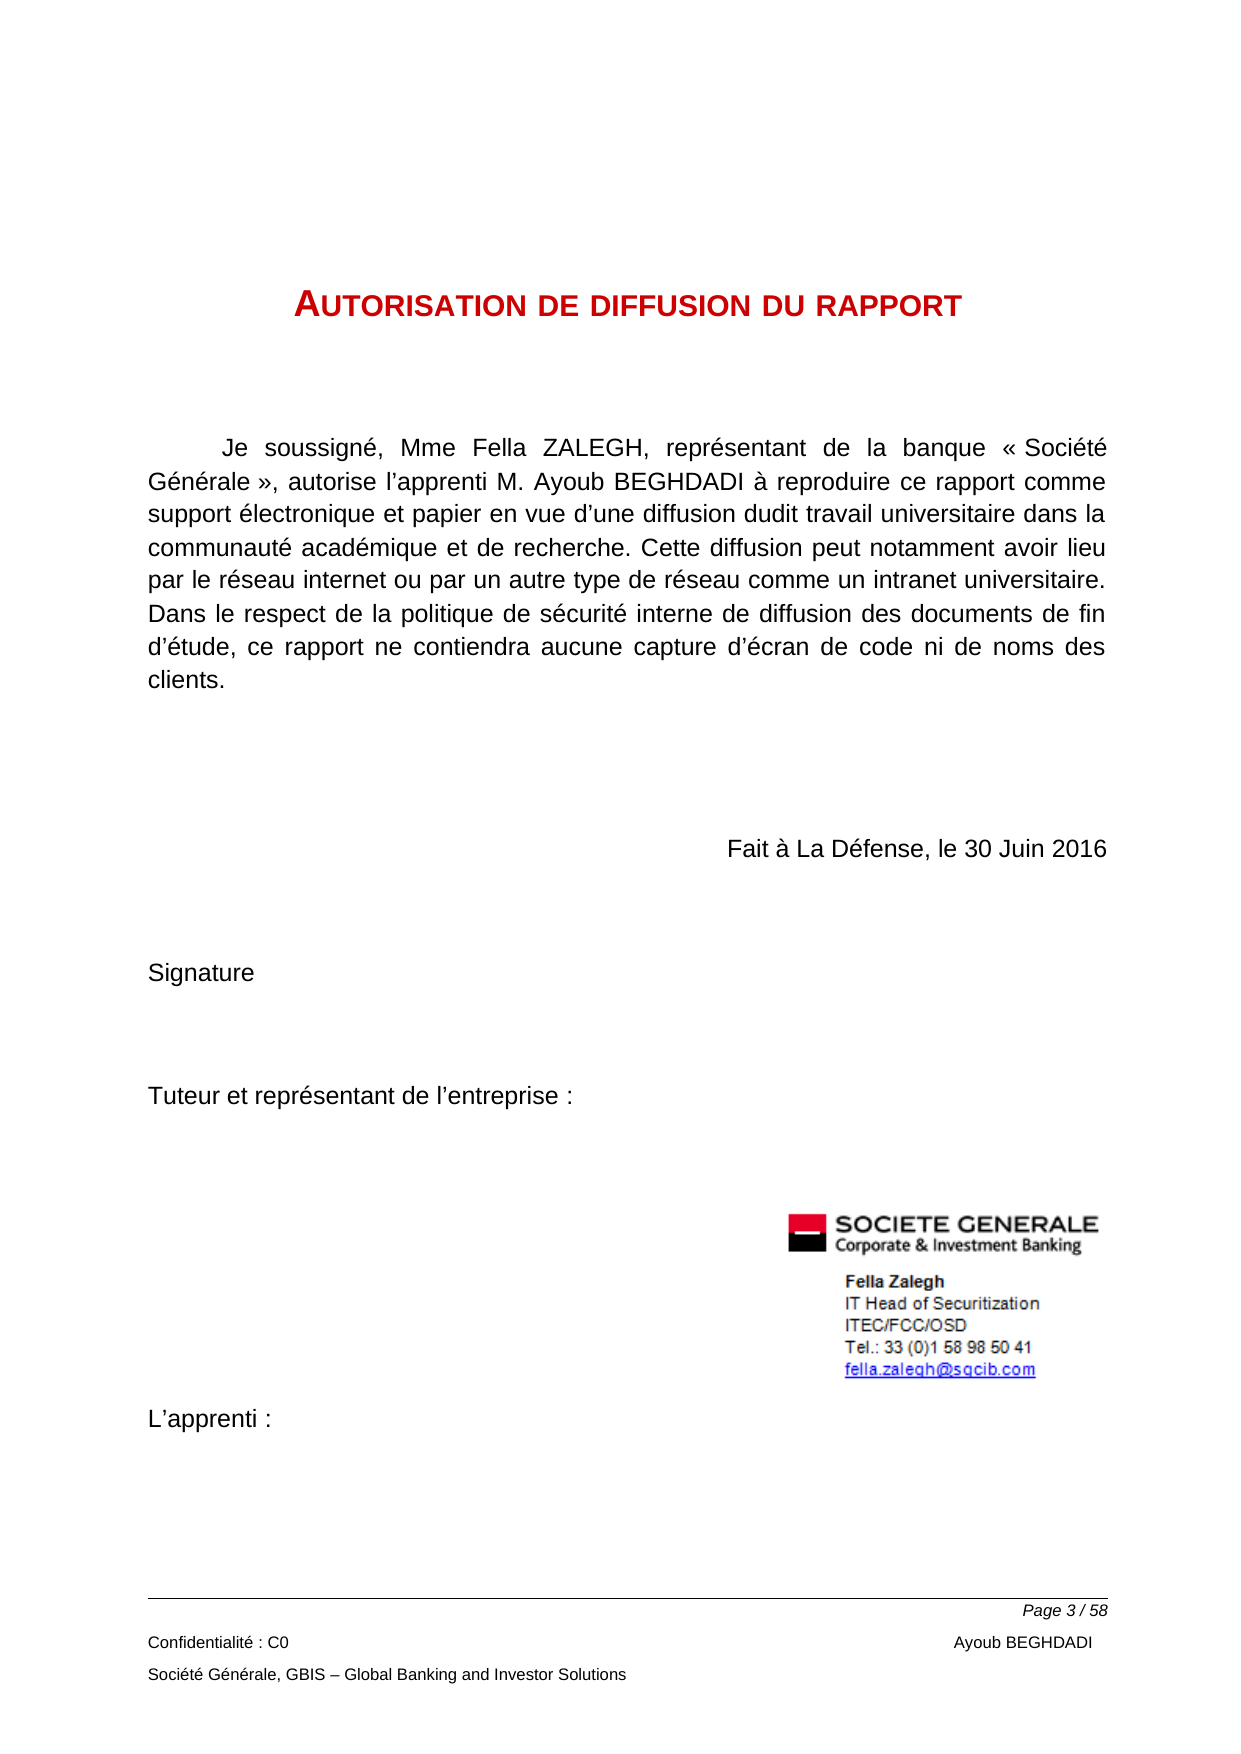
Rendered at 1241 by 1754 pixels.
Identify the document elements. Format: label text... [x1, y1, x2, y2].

text Autorisation de diffusion du rapport [148, 282, 1108, 325]
text Signature [148, 958, 1108, 986]
text Je soussigné, Mme Fella ZALEGH, représentant de la banque « Société Générale », autorise l’apprenti M. Ayoub BEGHDADI à reproduire ce rapport comme support électronique et papier en vue d’une diffusion dudit travail universitaire dans la communauté académique et de recherche. Cette diffusion peut notamment avoir lieu par le réseau internet ou par un autre type de réseau comme un intranet universitaire. Dans le respect de la politique de sécurité interne de diffusion des documents de fin d’étude, ce rapport ne contiendra aucune capture d’écran de code ni de noms des clients. [148, 433, 1108, 693]
text Tuteur et représentant de l’entreprise : [148, 1081, 1108, 1110]
text Fait à La Défense, le 30 Juin 2016 [148, 834, 1108, 863]
text L’apprenti : [148, 1403, 1108, 1432]
picture [778, 1205, 1108, 1391]
